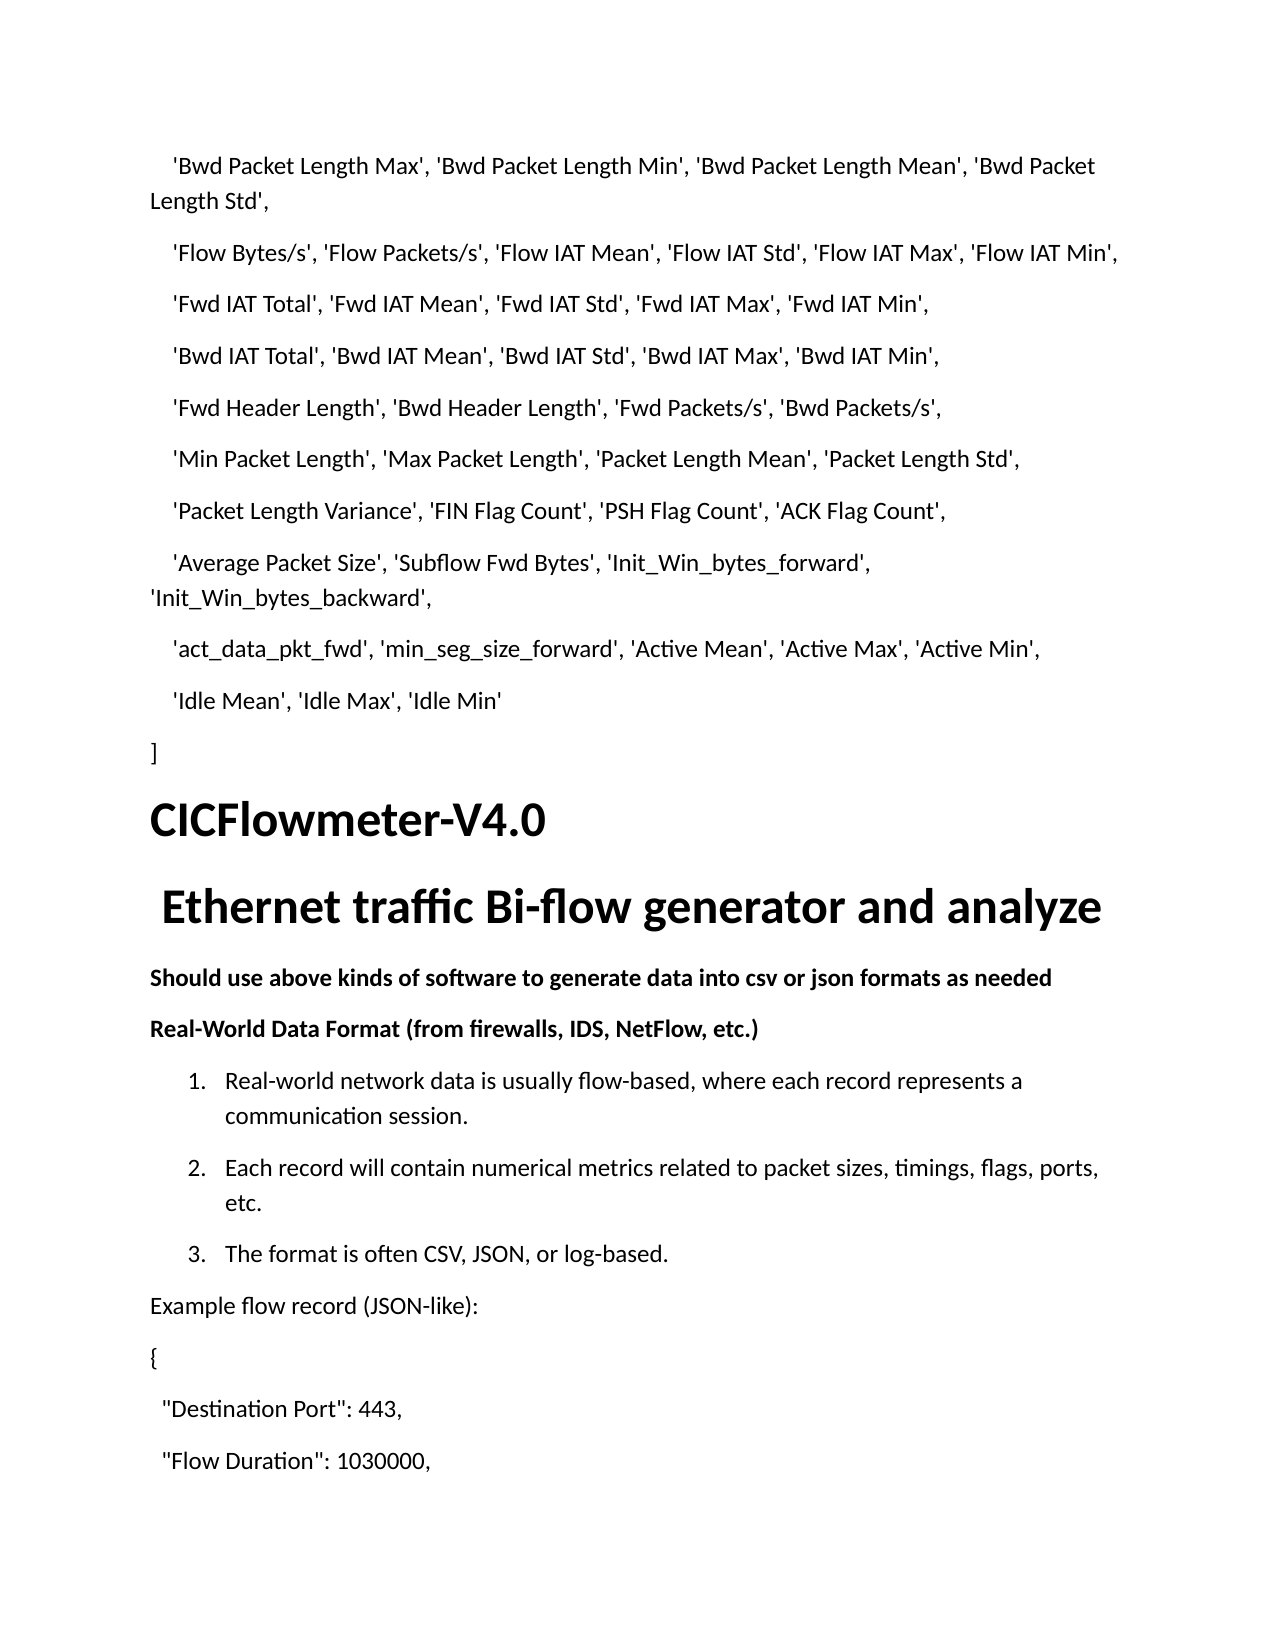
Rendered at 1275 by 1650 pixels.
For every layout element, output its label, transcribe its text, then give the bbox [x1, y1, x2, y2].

text 'Bwd IAT Total', 'Bwd IAT Mean', 'Bwd IAT Std', 'Bwd IAT Max', 'Bwd IAT Min', [150, 340, 1125, 371]
text 'Idle Mean', 'Idle Max', 'Idle Min' [150, 685, 1125, 716]
list Each record will contain numerical metrics related to packet sizes, timings, flags, ports, etc. [187, 1152, 1125, 1217]
text 'Min Packet Length', 'Max Packet Length', 'Packet Length Mean', 'Packet Length Std', [150, 443, 1125, 474]
text Real-World Data Format (from firewalls, IDS, NetFlow, etc.) [150, 1013, 1125, 1044]
text Example flow record (JSON-like): [150, 1290, 1125, 1321]
list Real-world network data is usually flow-based, where each record represents a communication session. [187, 1065, 1125, 1131]
text 'Fwd Header Length', 'Bwd Header Length', 'Fwd Packets/s', 'Bwd Packets/s', [150, 392, 1125, 422]
text "Flow Duration": 1030000, [150, 1445, 1125, 1476]
text Should use above kinds of software to generate data into csv or json formats as needed [150, 962, 1125, 992]
text { [150, 1342, 1125, 1372]
text 'Flow Bytes/s', 'Flow Packets/s', 'Flow IAT Mean', 'Flow IAT Std', 'Flow IAT Max', 'Flow IAT Min', [150, 237, 1125, 267]
text 'Bwd Packet Length Max', 'Bwd Packet Length Min', 'Bwd Packet Length Mean', 'Bwd Packet Length Std', [150, 150, 1125, 216]
text ] [150, 737, 1125, 767]
text 'Average Packet Size', 'Subflow Fwd Bytes', 'Init_Win_bytes_forward', 'Init_Win_bytes_backward', [150, 547, 1125, 612]
text "Destination Port": 443, [150, 1393, 1125, 1424]
text 'Packet Length Variance', 'FIN Flag Count', 'PSH Flag Count', 'ACK Flag Count', [150, 495, 1125, 526]
text Ethernet traffic Bi-flow generator and analyze [150, 875, 1125, 936]
text CICFlowmeter-V4.0 [150, 788, 1125, 849]
text 'act_data_pkt_fwd', 'min_seg_size_forward', 'Active Mean', 'Active Max', 'Active Min', [150, 633, 1125, 664]
text 'Fwd IAT Total', 'Fwd IAT Mean', 'Fwd IAT Std', 'Fwd IAT Max', 'Fwd IAT Min', [150, 288, 1125, 319]
list The format is often CSV, JSON, or log-based. [187, 1238, 1125, 1269]
